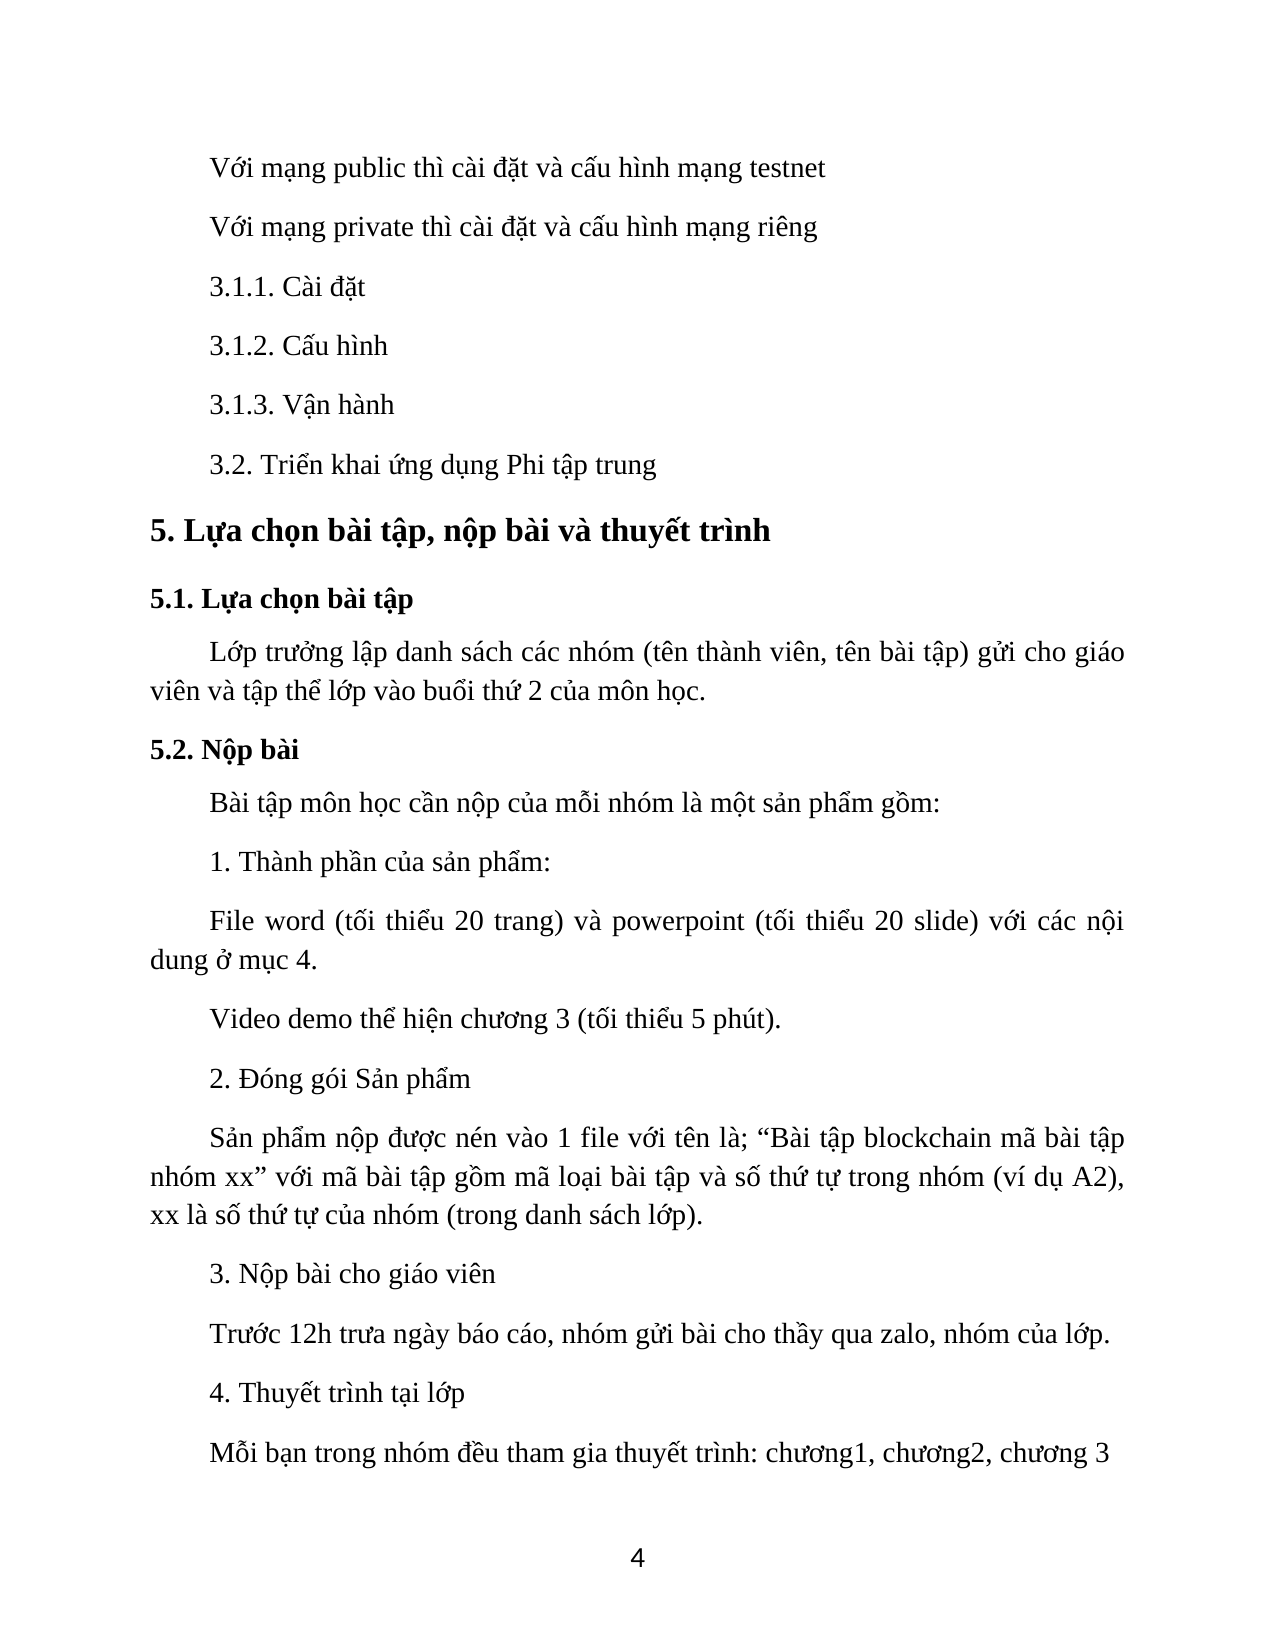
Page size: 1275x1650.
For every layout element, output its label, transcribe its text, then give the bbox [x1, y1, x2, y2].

text 3. Nộp bài cho giáo viên [150, 1257, 1125, 1290]
text 3.1.2. Cấu hình [150, 328, 1125, 362]
text 4. Thuyết trình tại lớp [150, 1375, 1125, 1409]
text 2. Đóng gói Sản phẩm [150, 1061, 1125, 1094]
text Sản phẩm nộp được nén vào 1 file với tên là; “Bài tập blockchain mã bài tập nhóm xx” với mã bài tập gồm mã loại bài tập và số thứ tự trong nhóm (ví dụ A2), xx là số thứ tự của nhóm (trong danh sách lớp). [150, 1120, 1125, 1231]
text Trước 12h trưa ngày báo cáo, nhóm gửi bài cho thầy qua zalo, nhóm của lớp. [150, 1316, 1125, 1349]
text File word (tối thiểu 20 trang) và powerpoint (tối thiểu 20 slide) với các nội dung ở mục 4. [150, 903, 1125, 976]
text 3.1.1. Cài đặt [150, 269, 1125, 302]
text Lớp trưởng lập danh sách các nhóm (tên thành viên, tên bài tập) gửi cho giáo viên và tập thể lớp vào buổi thứ 2 của môn học. [150, 634, 1125, 706]
subtitle 5. Lựa chọn bài tập, nộp bài và thuyết trình [150, 510, 1125, 549]
text Mỗi bạn trong nhóm đều tham gia thuyết trình: chương1, chương2, chương 3 [150, 1435, 1125, 1468]
text Video demo thể hiện chương 3 (tối thiểu 5 phút). [150, 1001, 1125, 1035]
subtitle 5.1. Lựa chọn bài tập [150, 581, 1125, 615]
subtitle 5.2. Nộp bài [150, 732, 1125, 766]
text Với mạng public thì cài đặt và cấu hình mạng testnet [150, 150, 1125, 183]
text Với mạng private thì cài đặt và cấu hình mạng riêng [150, 209, 1125, 243]
text 1. Thành phần của sản phẩm: [150, 844, 1125, 878]
text Bài tập môn học cần nộp của mỗi nhóm là một sản phẩm gồm: [150, 785, 1125, 818]
text 3.1.3. Vận hành [150, 387, 1125, 421]
text 3.2. Triển khai ứng dụng Phi tập trung [150, 447, 1125, 480]
